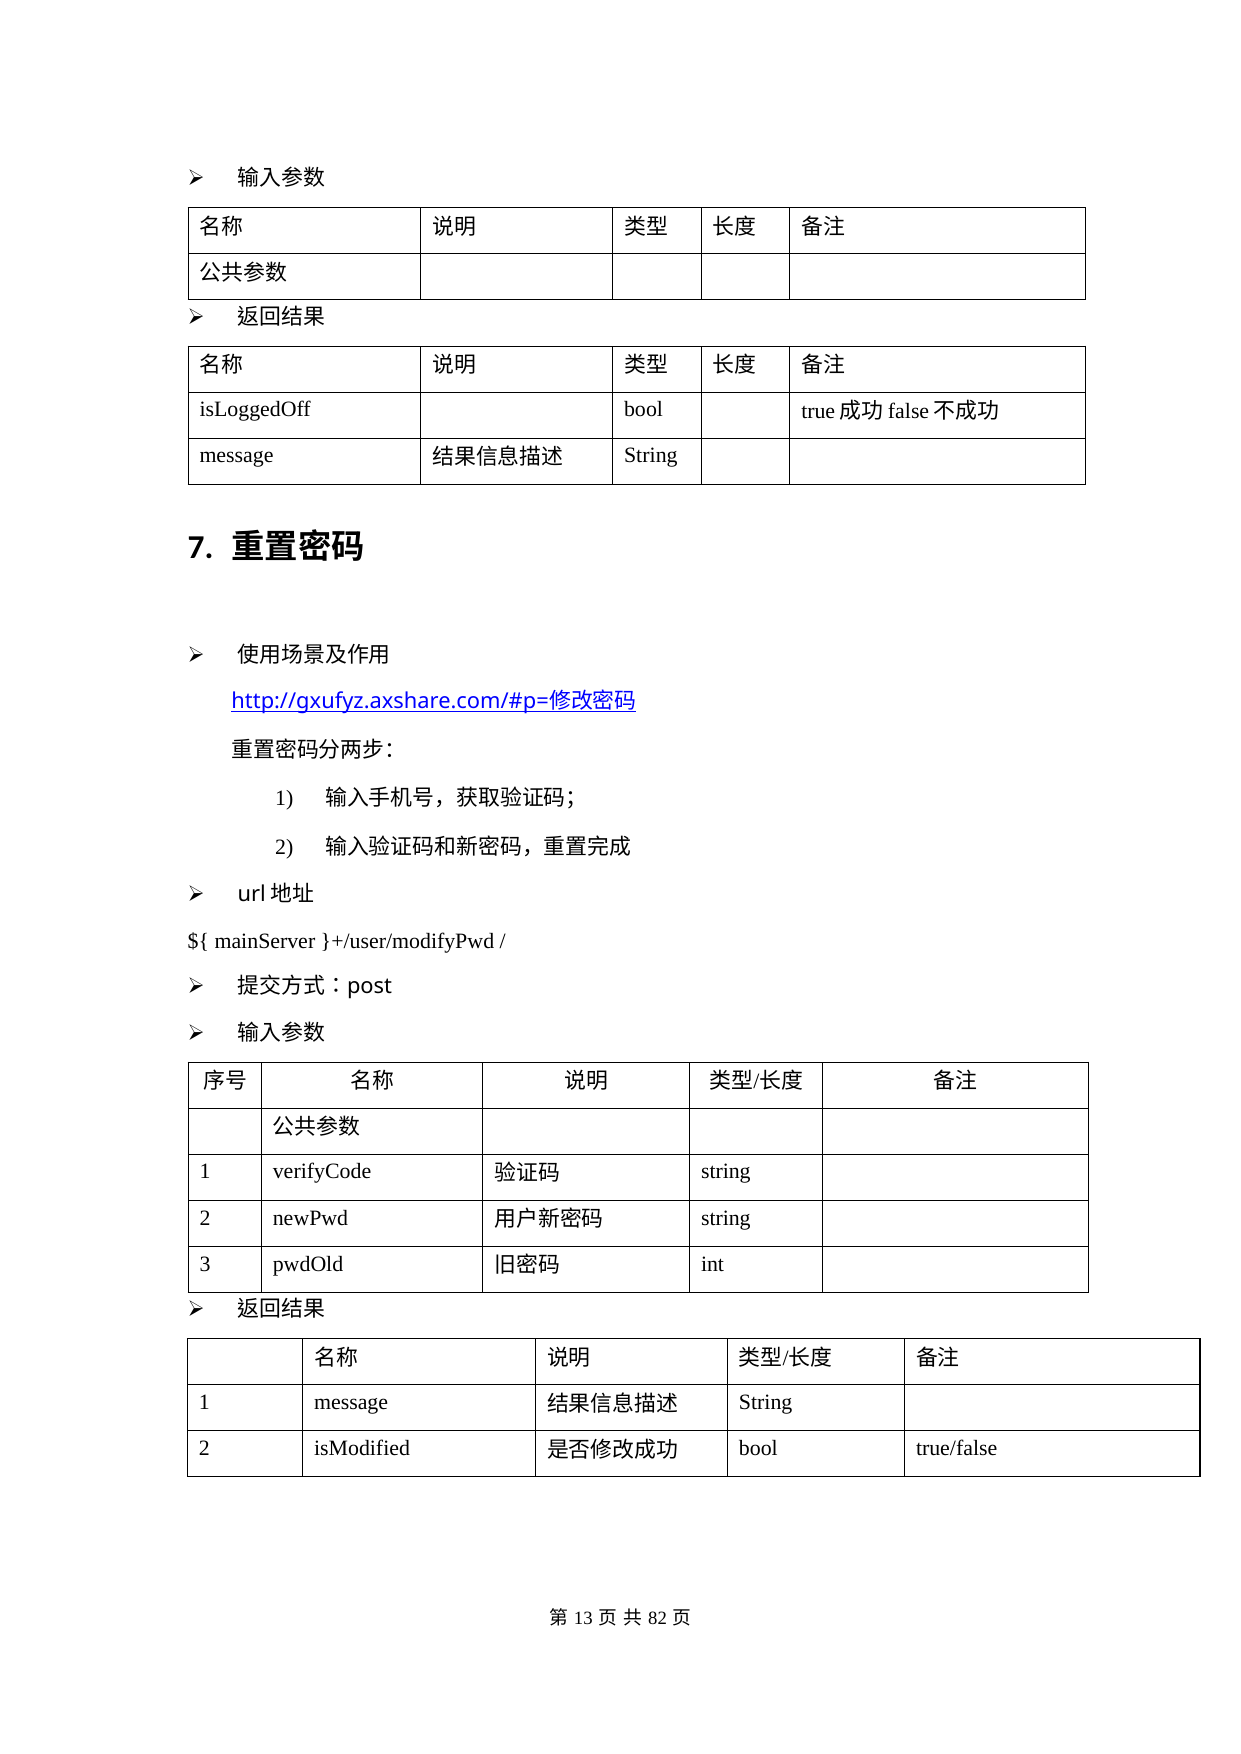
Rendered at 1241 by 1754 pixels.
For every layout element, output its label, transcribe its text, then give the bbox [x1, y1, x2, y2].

table_cell message [189, 439, 420, 484]
table_header 说明 [536, 1339, 727, 1384]
table_cell 公共参数 [189, 254, 420, 299]
table_cell 公共参数 [262, 1109, 482, 1154]
table_header 备注 [823, 1063, 1088, 1108]
table_cell isLoggedOff [189, 393, 420, 438]
table_cell int [690, 1247, 822, 1292]
list 输入参数 [187, 162, 1053, 194]
table_header 序号 [189, 1063, 261, 1108]
table_cell [790, 254, 1085, 299]
table_cell [483, 1109, 689, 1154]
table_header 类型 [613, 347, 701, 392]
table_cell [823, 1201, 1088, 1246]
table_cell isModified [303, 1431, 535, 1476]
table_cell String [613, 439, 701, 484]
table_cell string [690, 1155, 822, 1200]
text http://gxufyz.axshare.com/#p=修改密码 [231, 684, 1053, 717]
list 返回结果 [187, 1293, 1053, 1325]
table_cell pwdOld [262, 1247, 482, 1292]
table_cell [421, 393, 612, 438]
table_cell [790, 439, 1085, 484]
table_header 备注 [790, 347, 1085, 392]
table_header 长度 [702, 208, 789, 253]
table_header 类型/长度 [728, 1339, 904, 1384]
table_cell [690, 1109, 822, 1154]
table_cell 1 [188, 1385, 302, 1430]
list 返回结果 [187, 300, 1053, 333]
table_cell 3 [189, 1247, 261, 1292]
table_cell bool [613, 393, 701, 438]
table_cell [189, 1109, 261, 1154]
table_header 名称 [262, 1063, 482, 1108]
table_cell true成功false不成功 [790, 393, 1085, 438]
table_cell bool [728, 1431, 904, 1476]
table_cell 2 [189, 1201, 261, 1246]
table_header 说明 [483, 1063, 689, 1108]
table_header 类型 [613, 208, 701, 253]
table_header 说明 [421, 347, 612, 392]
table_cell message [303, 1385, 535, 1430]
table_header 长度 [702, 347, 789, 392]
table_cell verifyCode [262, 1155, 482, 1200]
list 输入手机号，获取验证码； [275, 780, 1053, 812]
list url地址 [187, 877, 1053, 909]
table_cell [823, 1109, 1088, 1154]
table_cell 2 [188, 1431, 302, 1476]
table_cell 是否修改成功 [536, 1431, 727, 1476]
table_cell true/false [905, 1431, 1199, 1476]
table_cell 用户新密码 [483, 1201, 689, 1246]
table_cell 结果信息描述 [536, 1385, 727, 1430]
table_cell [702, 393, 789, 438]
table_header 说明 [421, 208, 612, 253]
list 使用场景及作用 [187, 639, 1053, 671]
list 提交方式：post [187, 969, 1053, 1002]
table_header [188, 1339, 302, 1384]
text ${ mainServer }+/user/modifyPwd / [187, 924, 1053, 956]
table_header 备注 [905, 1339, 1199, 1384]
table_cell 旧密码 [483, 1247, 689, 1292]
table_cell [702, 254, 789, 299]
table_header 名称 [303, 1339, 535, 1384]
text 重置密码分两步： [231, 732, 1053, 764]
table_cell 验证码 [483, 1155, 689, 1200]
table_cell string [690, 1201, 822, 1246]
table_cell [823, 1155, 1088, 1200]
table_cell [421, 254, 612, 299]
table_cell 结果信息描述 [421, 439, 612, 484]
table_cell 1 [189, 1155, 261, 1200]
table_header 名称 [189, 208, 420, 253]
table_cell [823, 1247, 1088, 1292]
table_header 类型/长度 [690, 1063, 822, 1108]
table_header 名称 [189, 347, 420, 392]
list 输入验证码和新密码，重置完成 [275, 828, 1053, 861]
table_cell newPwd [262, 1201, 482, 1246]
table_cell String [728, 1385, 904, 1430]
table_header 备注 [790, 208, 1085, 253]
list 输入参数 [187, 1016, 1053, 1049]
table_cell [702, 439, 789, 484]
subtitle 重置密码 [187, 512, 1053, 577]
table_cell [905, 1385, 1199, 1430]
table_cell [613, 254, 701, 299]
